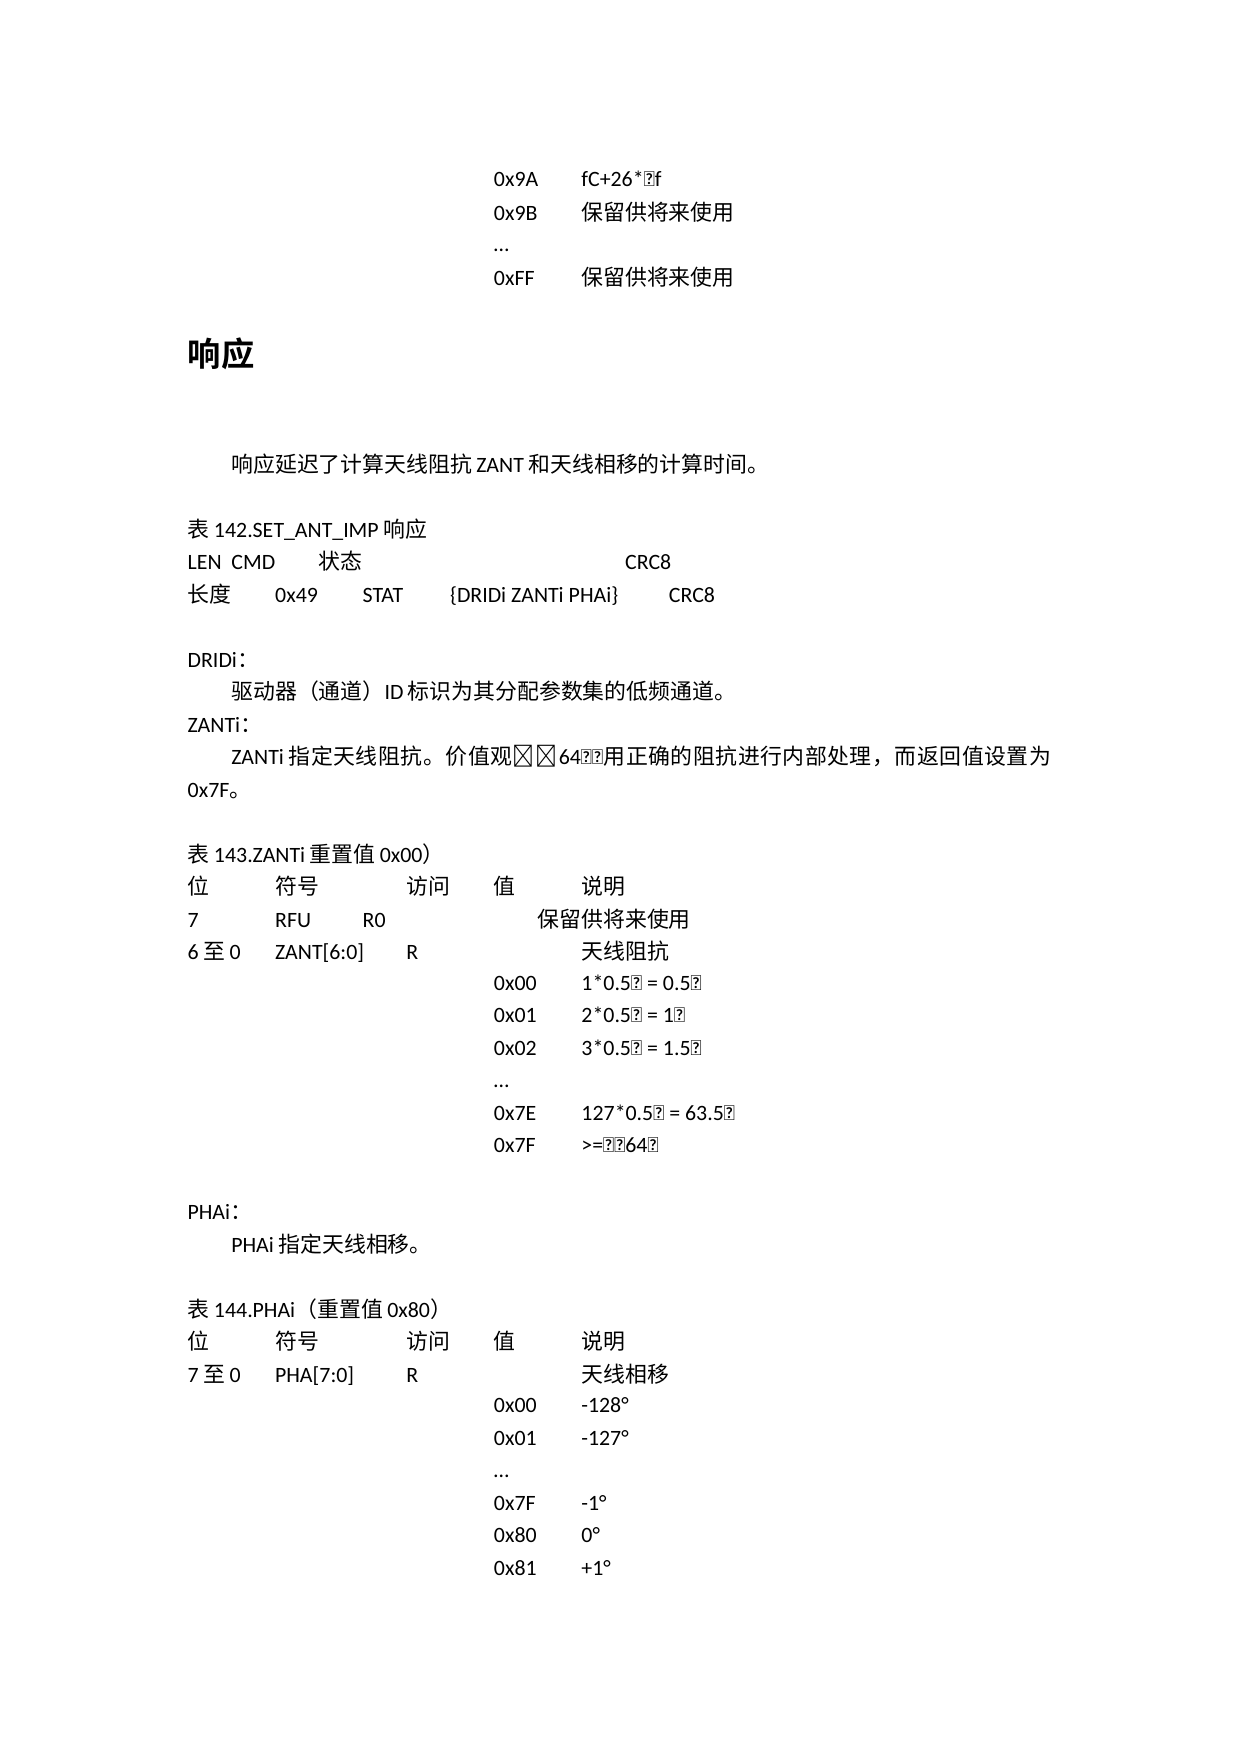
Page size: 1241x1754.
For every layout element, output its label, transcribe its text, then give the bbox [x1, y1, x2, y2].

text 0x9A fC+26*f [494, 162, 1053, 194]
text 位 符号 访问 值 说明 [187, 1324, 1053, 1356]
text 表143.ZANTi重置值0x00） [187, 836, 1053, 869]
text 0x81 +1° [494, 1551, 1053, 1584]
text LEN CMD 状态 CRC8 [187, 544, 1053, 576]
subtitle 响应 [187, 319, 1053, 384]
text ZANTi： [187, 706, 1053, 739]
text 表144.PHAi（重置值0x80） [187, 1291, 1053, 1324]
text 0xFF 保留供将来使用 [494, 259, 1053, 292]
text 驱动器（通道）ID标识为其分配参数集的低频通道。 [187, 674, 1053, 706]
text 0x00 1*0.5 = 0.5 [494, 966, 1053, 999]
text 6至0 ZANT[6:0] R 天线阻抗 [187, 934, 1053, 966]
text 0x7F -1° [494, 1486, 1053, 1519]
text … [494, 1454, 1053, 1486]
text 7 RFU R0 保留供将来使用 [187, 901, 1053, 934]
text 0x01 -127° [494, 1421, 1053, 1454]
text ZANTi指定天线阻抗。价值观64用正确的阻抗进行内部处理，而返回值设置为0x7F。 [187, 739, 1053, 804]
text 0x01 2*0.5 = 1 [494, 999, 1053, 1031]
text 长度 0x49 STAT {DRIDi ZANTi PHAi} CRC8 [187, 576, 1053, 609]
text PHAi指定天线相移。 [187, 1226, 1053, 1259]
text … [494, 227, 1053, 259]
text 0x02 3*0.5 = 1.5 [494, 1031, 1053, 1064]
text 表142.SET_ANT_IMP响应 [187, 511, 1053, 544]
text 0x7F >=64 [494, 1129, 1053, 1161]
text 7至0 PHA[7:0] R 天线相移 [187, 1356, 1053, 1389]
text … [494, 1064, 1053, 1096]
text DRIDi： [187, 641, 1053, 674]
text 响应延迟了计算天线阻抗ZANT和天线相移的计算时间。 [187, 446, 1053, 479]
text 0x9B 保留供将来使用 [494, 194, 1053, 227]
text 0x80 0° [494, 1519, 1053, 1551]
text 0x7E 127*0.5 = 63.5 [494, 1096, 1053, 1129]
text PHAi： [187, 1194, 1053, 1226]
text 0x00 -128° [494, 1389, 1053, 1421]
text 位 符号 访问 值 说明 [187, 869, 1053, 901]
